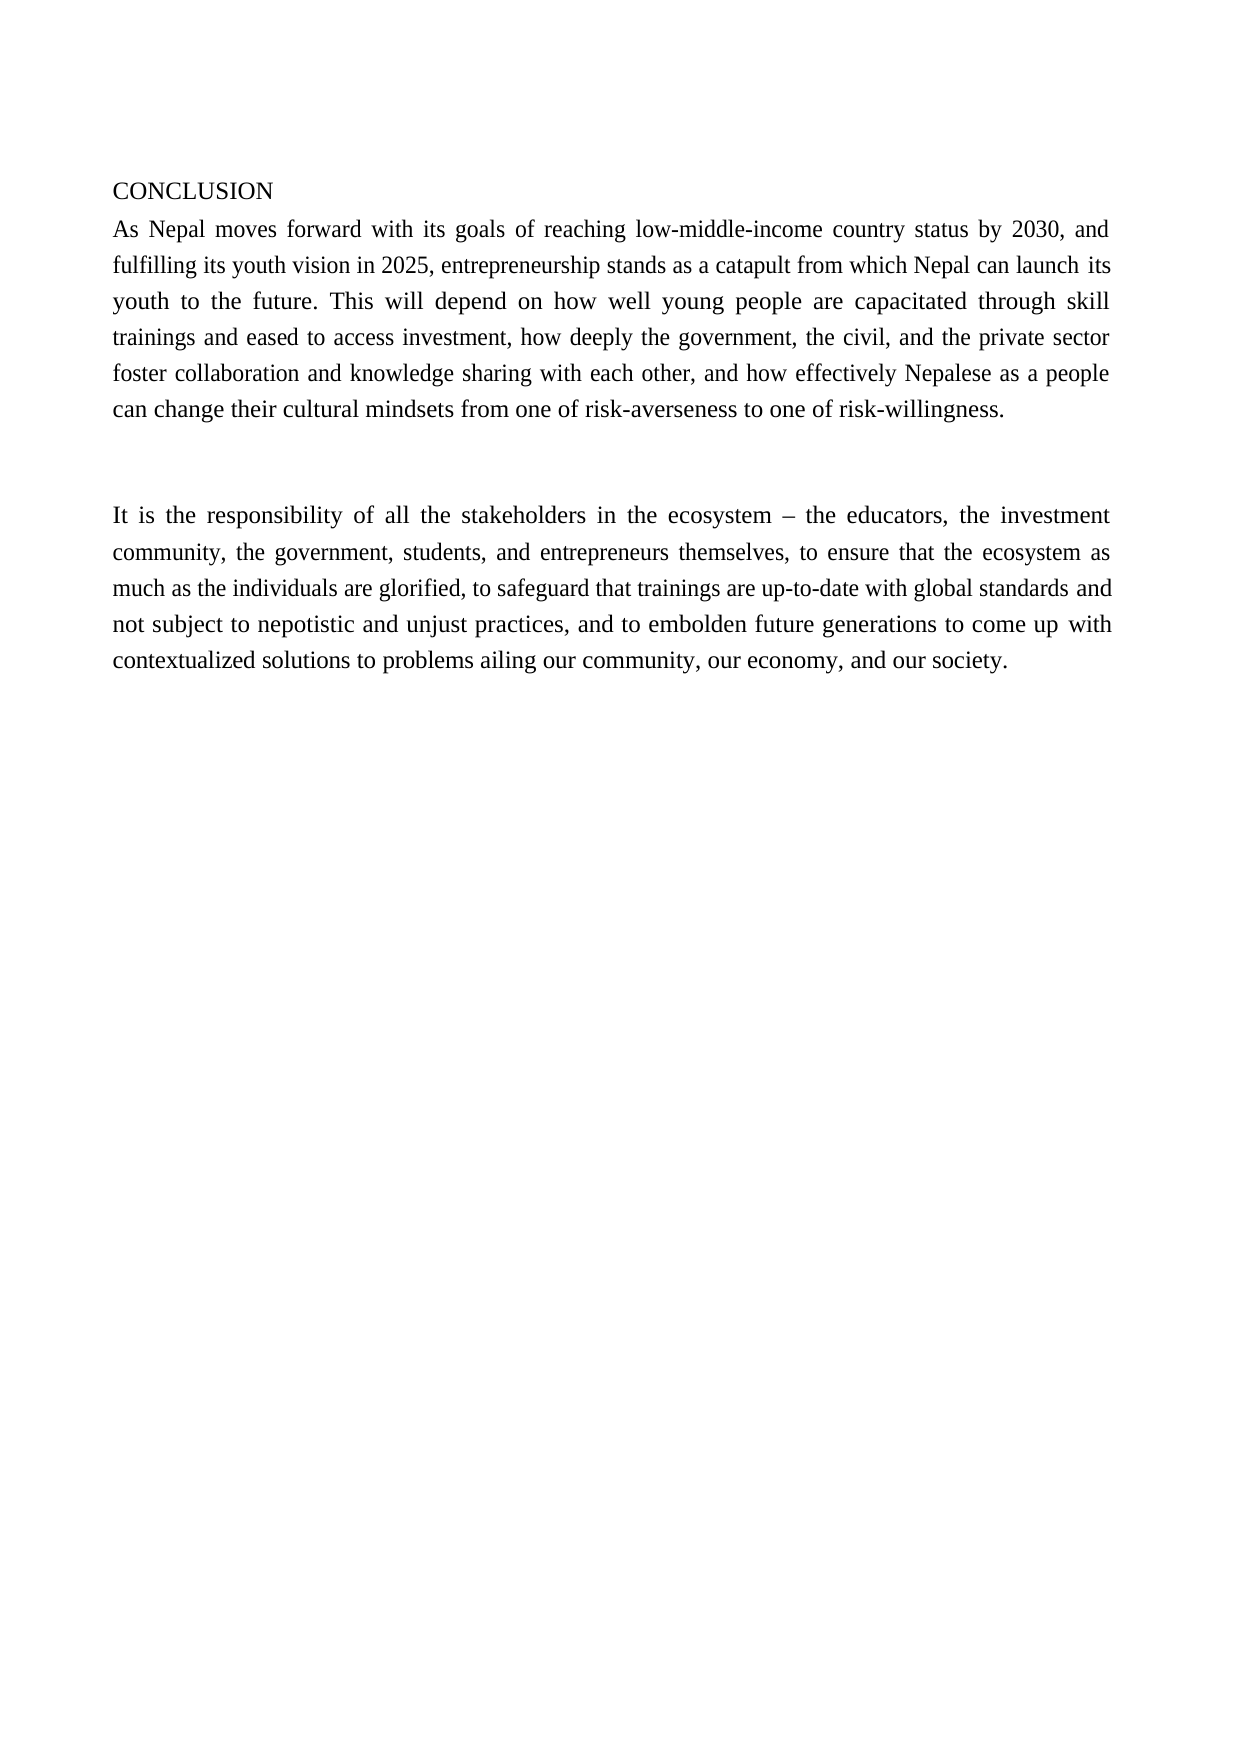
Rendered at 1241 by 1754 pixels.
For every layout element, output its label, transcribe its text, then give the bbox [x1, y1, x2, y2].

subtitle CONCLUSION [112, 176, 1128, 205]
text As Nepal moves forward with its goals of reaching low-middle-income country status by 2030, and fulfilling its youth vision in 2025, entrepreneurship stands as a catapult from which Nepal can launch its youth to the future. This will depend on how well young people are capacitated through skill trainings and eased to access investment, how deeply the government, the civil, and the private sector foster collaboration and knowledge sharing with each other, and how effectively Nepalese as a people can change their cultural mindsets from one of risk-averseness to one of risk-willingness. [112, 214, 1111, 423]
text It is the responsibility of all the stakeholders in the ecosystem – the educators, the investment community, the government, students, and entrepreneurs themselves, to ensure that the ecosystem as much as the individuals are glorified, to safeguard that trainings are up-to-date with global standards and not subject to nepotistic and unjust practices, and to embolden future generations to come up with contextualized solutions to problems ailing our community, our economy, and our society. [112, 501, 1112, 674]
